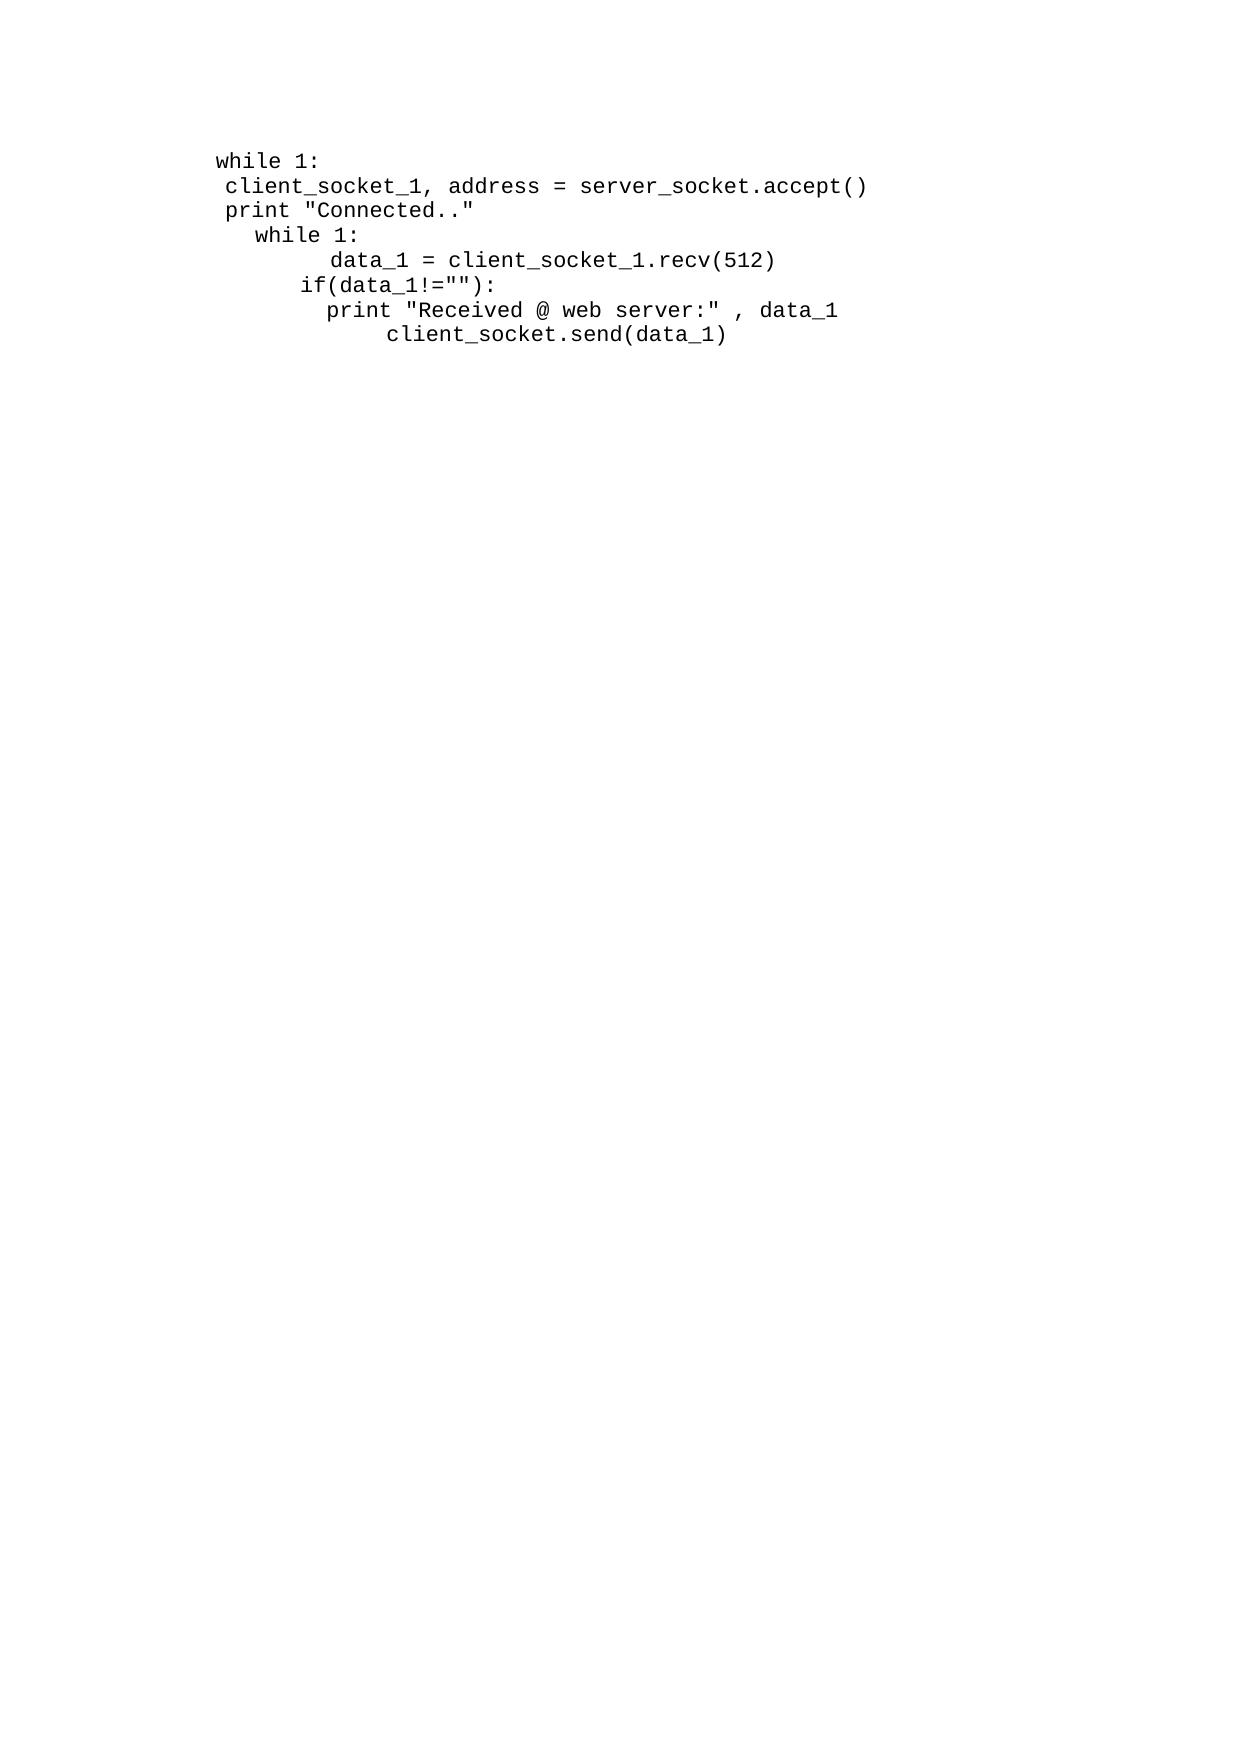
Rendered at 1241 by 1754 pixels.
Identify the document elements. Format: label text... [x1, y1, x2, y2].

text while 1: [150, 150, 1090, 175]
text print "Received @ web server:" , data_1 [150, 299, 1090, 323]
text client_socket.send(data_1) [150, 323, 1090, 348]
text if(data_1!=""): [150, 274, 1090, 299]
text while 1: [150, 224, 1090, 249]
text print "Connected.." [150, 199, 1090, 224]
text client_socket_1, address = server_socket.accept() [150, 175, 1090, 199]
text data_1 = client_socket_1.recv(512) [150, 249, 1090, 274]
